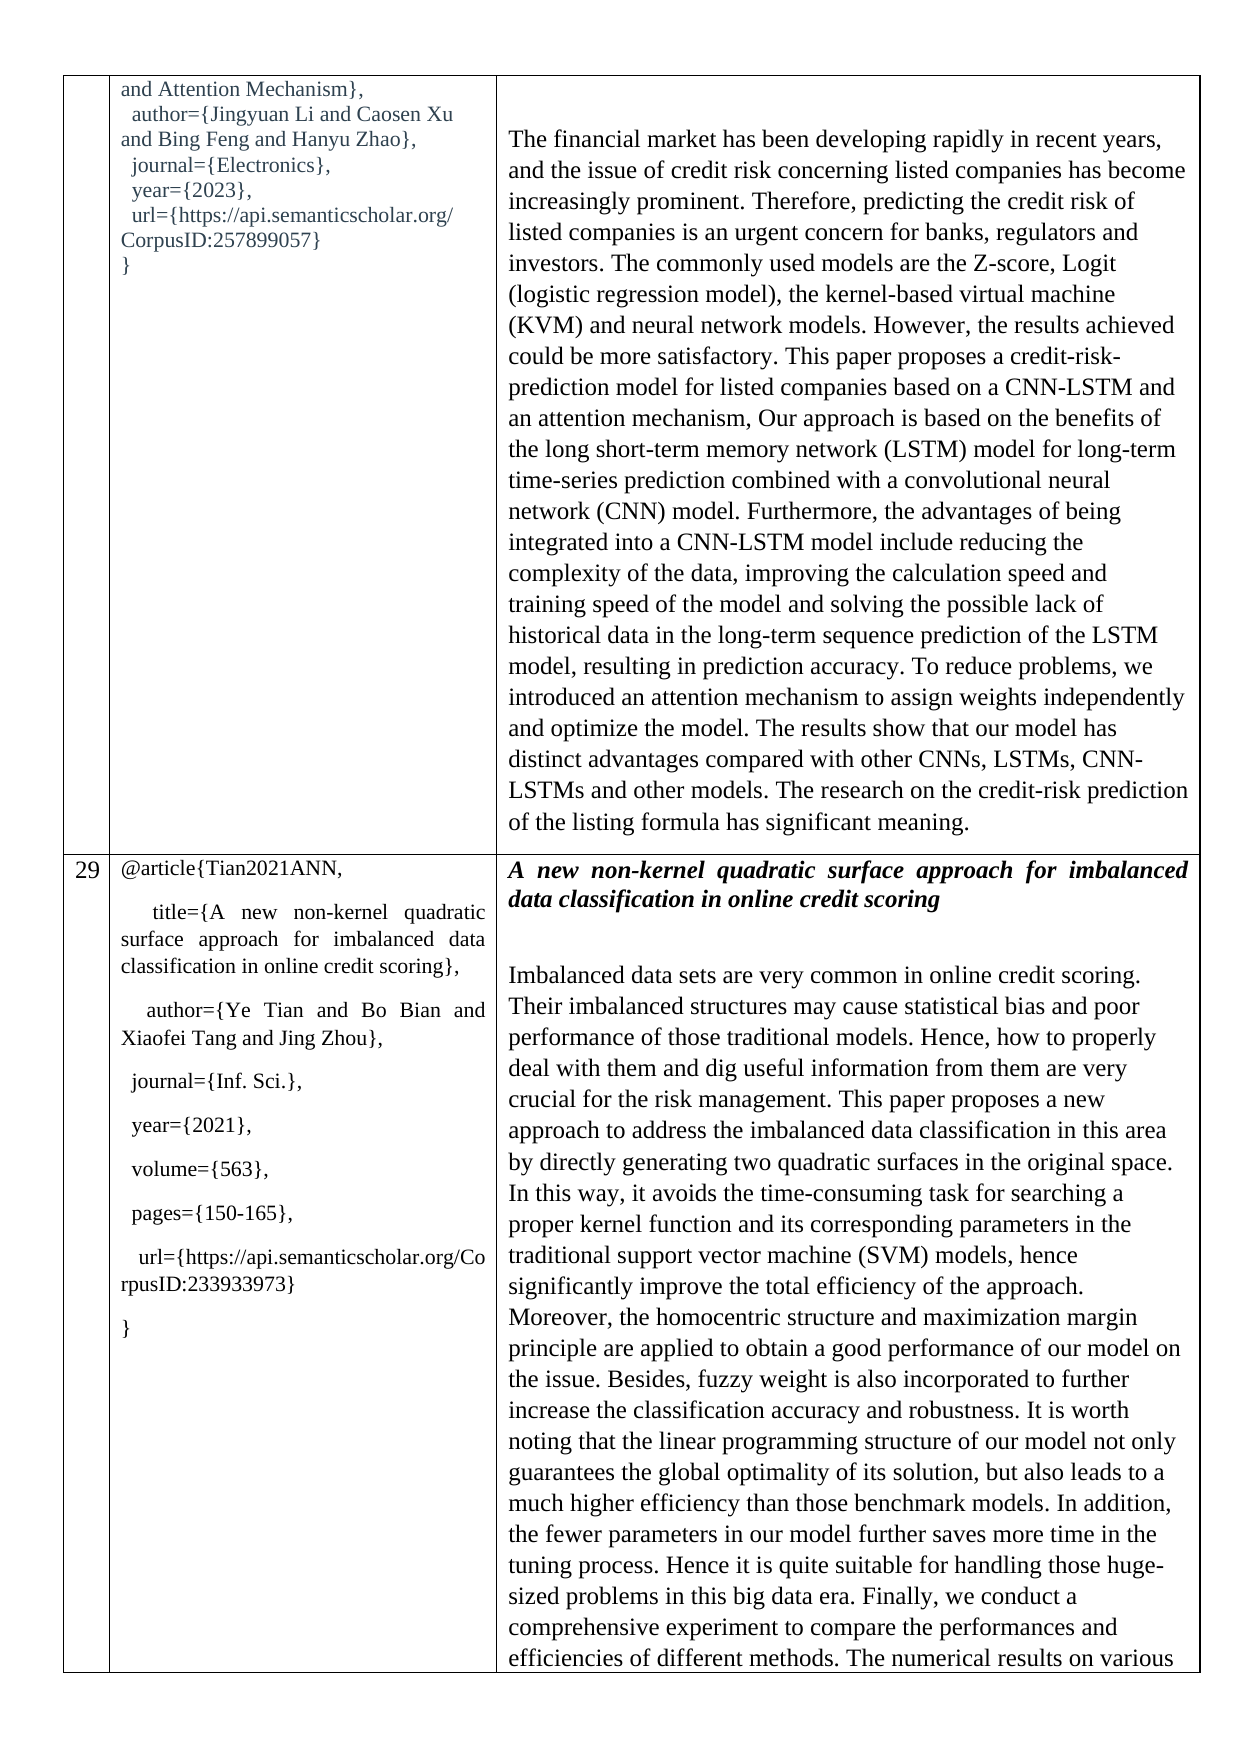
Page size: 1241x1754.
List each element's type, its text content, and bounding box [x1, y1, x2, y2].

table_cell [497, 855, 1199, 1672]
table_cell [64, 855, 109, 1672]
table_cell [110, 855, 496, 1672]
table_cell [64, 76, 109, 854]
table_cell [497, 76, 1199, 854]
